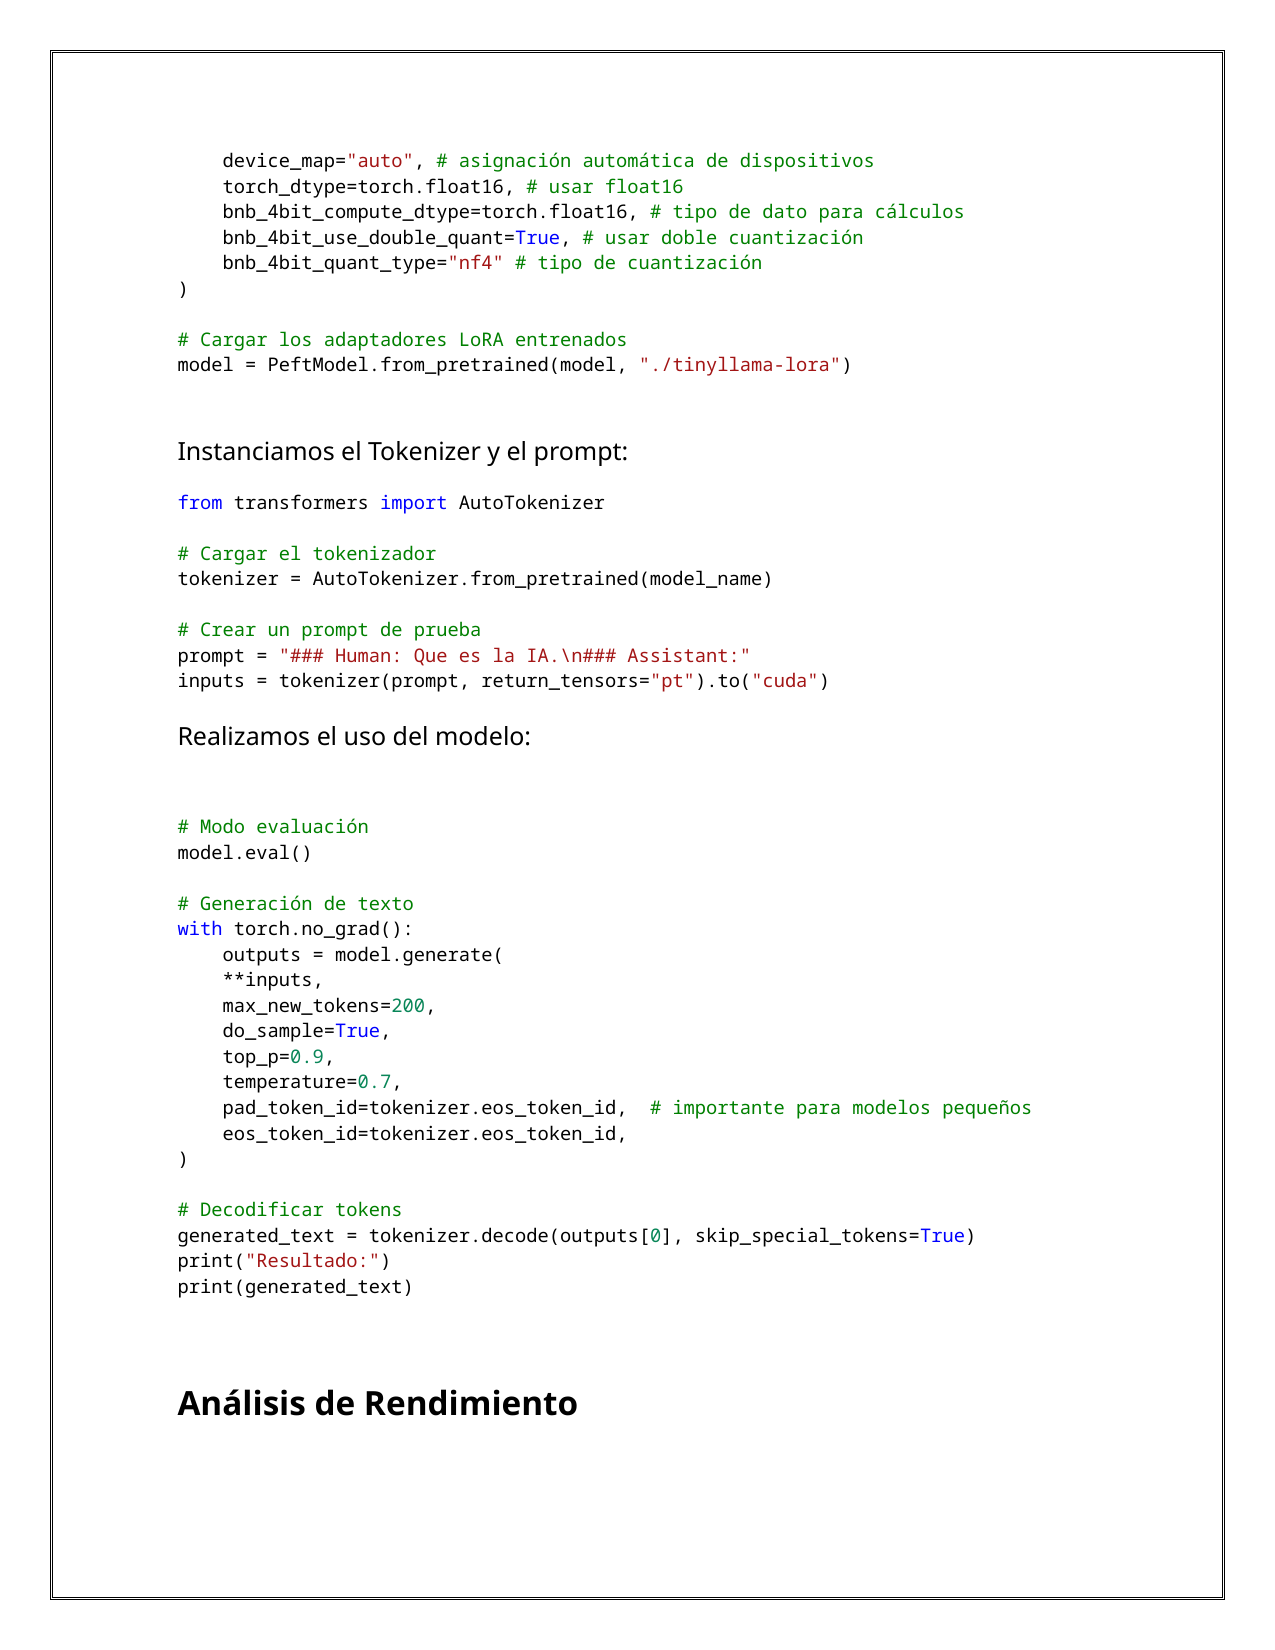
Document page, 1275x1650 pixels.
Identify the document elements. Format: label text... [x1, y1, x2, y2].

text bnb_4bit_quant_type="nf4" # tipo de cuantización [177, 250, 1098, 275]
text # Modo evaluación [177, 814, 1098, 839]
text device_map="auto", # asignación automática de dispositivos [177, 148, 1098, 173]
text prompt = "### Human: Que es la IA.\n### Assistant:" [177, 642, 1098, 668]
text do_sample=True, [177, 1018, 1098, 1043]
text # Crear un prompt de prueba [177, 617, 1098, 642]
text pad_token_id=tokenizer.eos_token_id, # importante para modelos pequeños [177, 1094, 1098, 1120]
text print("Resultado:") [177, 1247, 1098, 1273]
text Realizamos el uso del modelo: [177, 719, 1098, 792]
text Instanciamos el Tokenizer y el prompt: [177, 433, 1098, 467]
subtitle Análisis de Rendimiento [177, 1380, 1098, 1425]
text **inputs, [177, 967, 1098, 992]
text outputs = model.generate( [177, 941, 1098, 967]
text ) [177, 1145, 1098, 1171]
text generated_text = tokenizer.decode(outputs[0], skip_special_tokens=True) [177, 1222, 1098, 1247]
text ) [177, 275, 1098, 301]
text # Cargar los adaptadores LoRA entrenados [177, 326, 1098, 352]
text model.eval() [177, 839, 1098, 865]
text inputs = tokenizer(prompt, return_tensors="pt").to("cuda") [177, 668, 1098, 693]
text with torch.no_grad(): [177, 916, 1098, 941]
text # Generación de texto [177, 890, 1098, 916]
text bnb_4bit_use_double_quant=True, # usar doble cuantización [177, 224, 1098, 250]
text eos_token_id=tokenizer.eos_token_id, [177, 1120, 1098, 1145]
text temperature=0.7, [177, 1069, 1098, 1094]
text # Decodificar tokens [177, 1196, 1098, 1222]
text top_p=0.9, [177, 1043, 1098, 1069]
text model = PeftModel.from_pretrained(model, "./tinyllama-lora") [177, 352, 1098, 377]
text torch_dtype=torch.float16, # usar float16 [177, 173, 1098, 199]
text print(generated_text) [177, 1273, 1098, 1298]
text # Cargar el tokenizador [177, 540, 1098, 566]
text from transformers import AutoTokenizer [177, 489, 1098, 514]
text tokenizer = AutoTokenizer.from_pretrained(model_name) [177, 566, 1098, 591]
text max_new_tokens=200, [177, 992, 1098, 1018]
text bnb_4bit_compute_dtype=torch.float16, # tipo de dato para cálculos [177, 199, 1098, 224]
